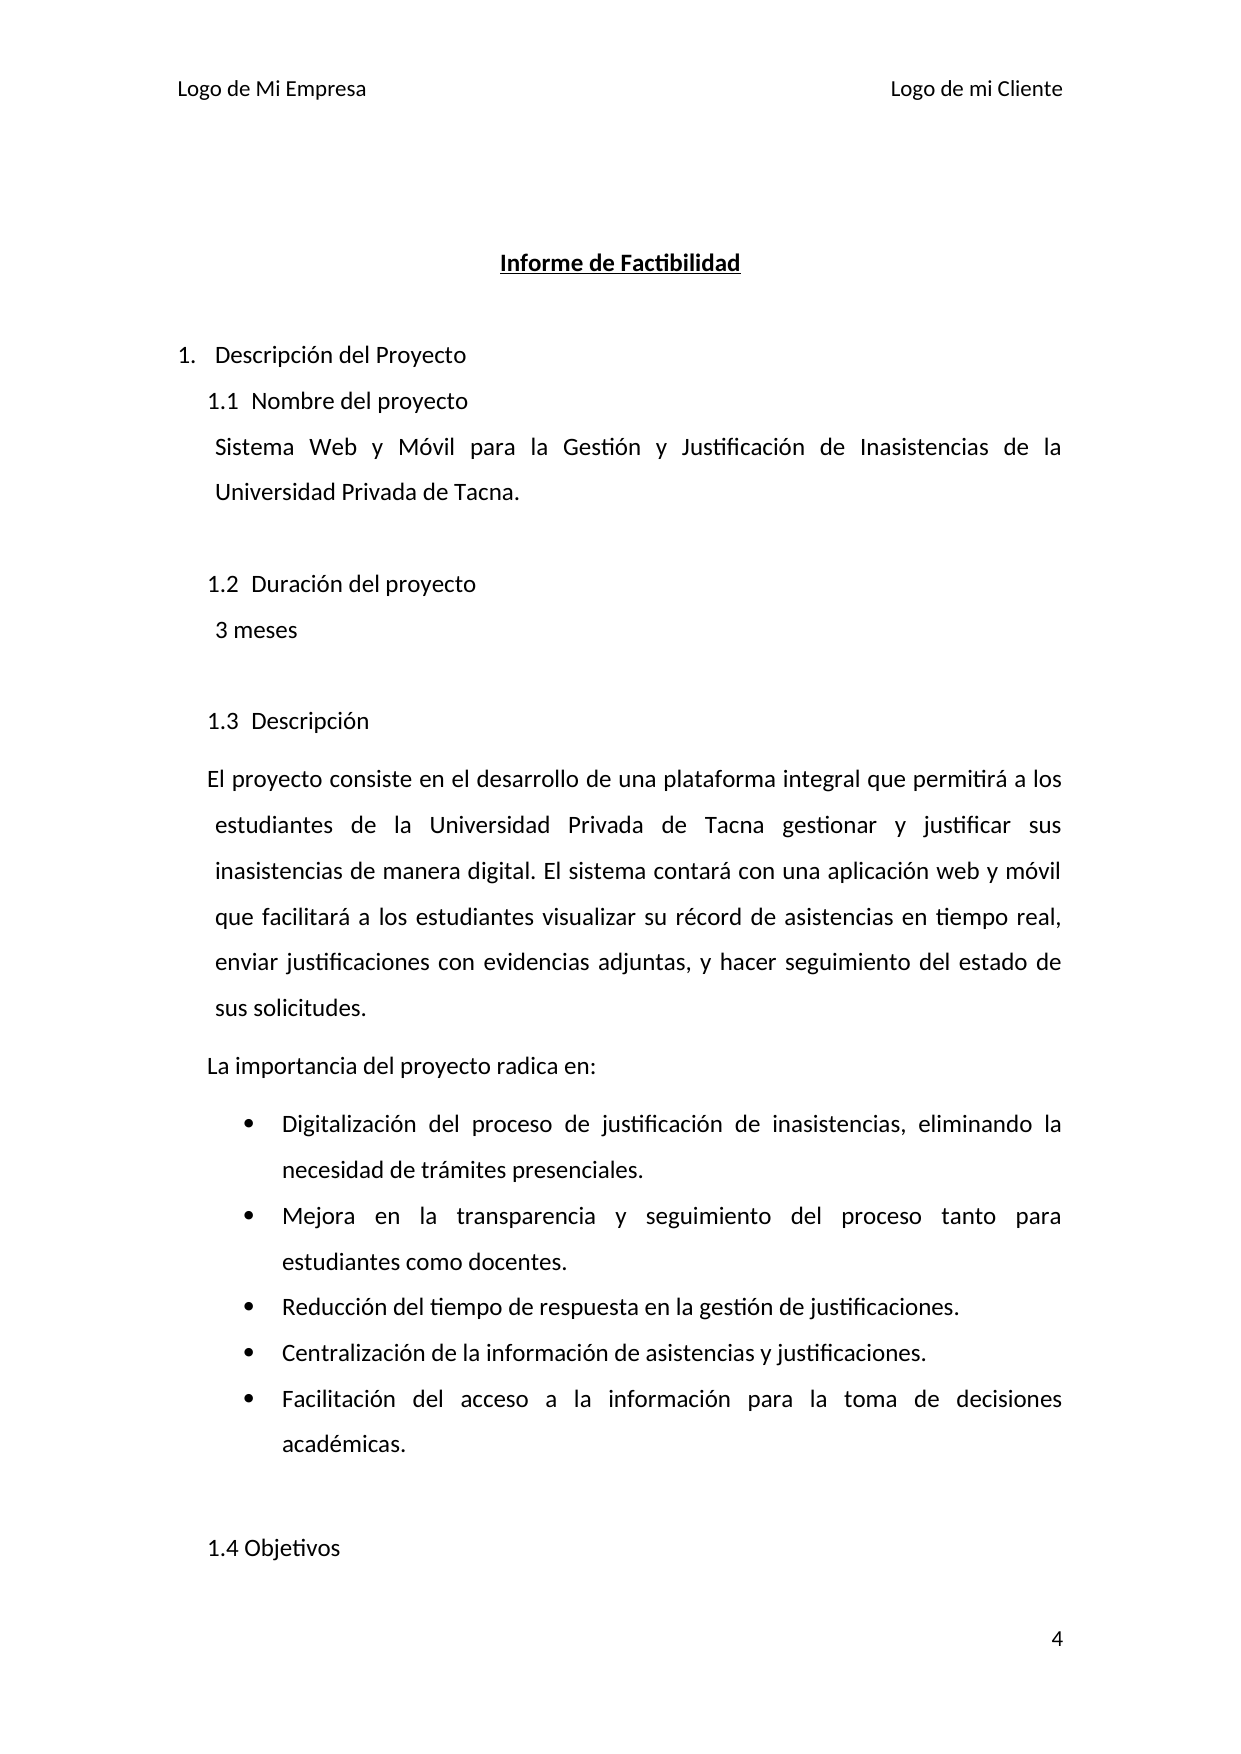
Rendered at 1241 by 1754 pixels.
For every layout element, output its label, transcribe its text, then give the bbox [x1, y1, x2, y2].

list Centralización de la información de asistencias y justificaciones. [244, 1337, 1063, 1368]
list Sistema Web y Móvil para la Gestión y Justificación de Inasistencias de la Universidad Privada de Tacna. [215, 431, 1063, 507]
text El proyecto consiste en el desarrollo de una plataforma integral que permitirá a los estudiantes de la Universidad Privada de Tacna gestionar y justificar sus inasistencias de manera digital. El sistema contará con una aplicación web y móvil que facilitará a los estudiantes visualizar su récord de asistencias en tiempo real, enviar justificaciones con evidencias adjuntas, y hacer seguimiento del estado de sus solicitudes. [207, 763, 1063, 1023]
text 1.4 Objetivos [207, 1533, 1063, 1563]
list Descripción del Proyecto [177, 339, 1063, 370]
list Duración del proyecto [207, 568, 1063, 598]
list Digitalización del proceso de justificación de inasistencias, eliminando la necesidad de trámites presenciales. [244, 1108, 1063, 1185]
text Informe de Factibilidad [177, 247, 1063, 277]
list Facilitación del acceso a la información para la toma de decisiones académicas. [244, 1383, 1063, 1459]
list Reducción del tiempo de respuesta en la gestión de justificaciones. [244, 1291, 1063, 1322]
text La importancia del proyecto radica en: [207, 1050, 1063, 1081]
list Nombre del proyecto [207, 385, 1063, 416]
list Descripción [207, 705, 1063, 736]
list 3 meses [215, 614, 1063, 644]
list Mejora en la transparencia y seguimiento del proceso tanto para estudiantes como docentes. [244, 1200, 1063, 1276]
